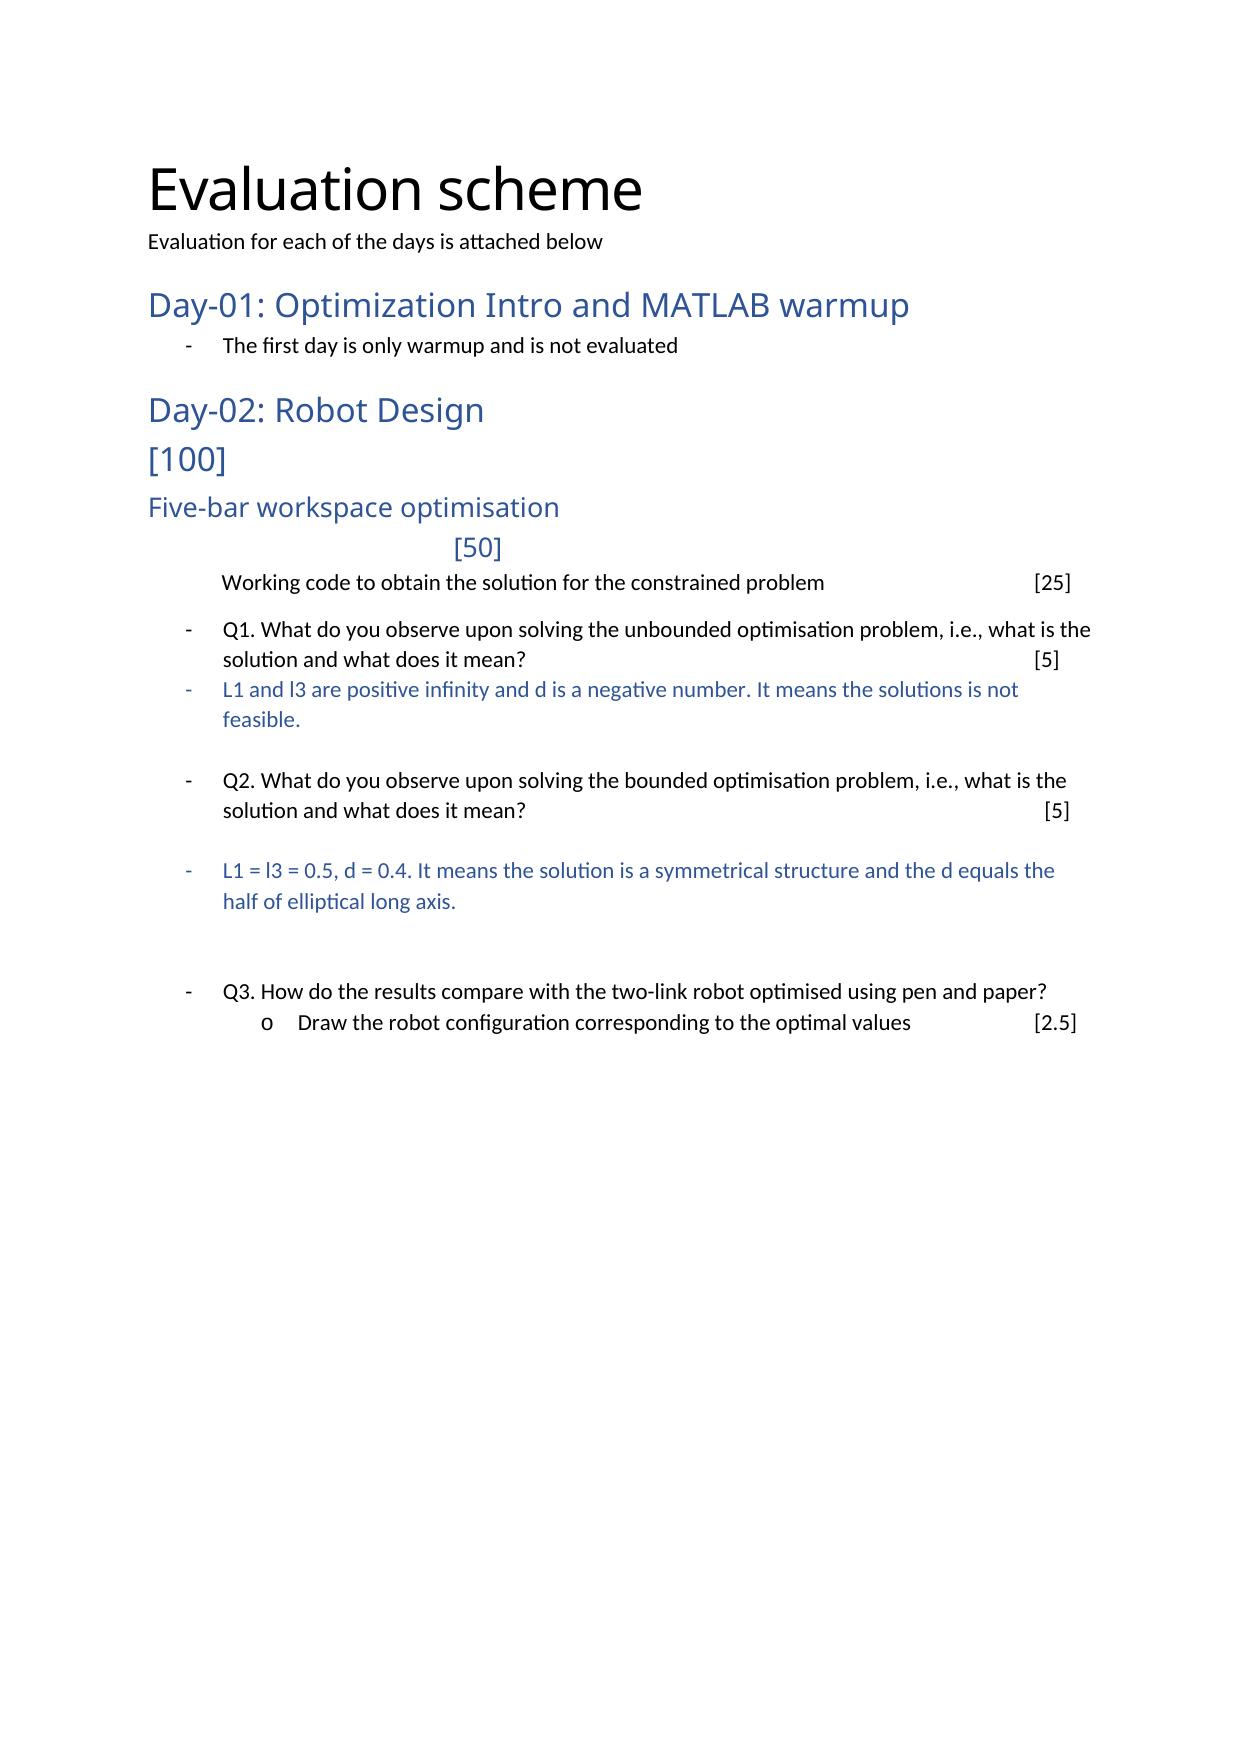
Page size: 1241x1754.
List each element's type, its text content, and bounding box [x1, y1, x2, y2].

title Evaluation scheme [148, 148, 1093, 227]
text Evaluation for each of the days is attached below [148, 227, 1093, 255]
subtitle Day-02: Robot Design [100] [148, 386, 1093, 481]
text Working code to obtain the solution for the constrained problem [25] [148, 568, 1093, 596]
list The first day is only warmup and is not evaluated [185, 331, 1093, 359]
subtitle Day-01: Optimization Intro and MATLAB warmup [148, 282, 1093, 328]
list L1 and l3 are positive infinity and d is a negative number. It means the solutions is not feasible. [185, 675, 1093, 734]
list Q2. What do you observe upon solving the bounded optimisation problem, i.e., what is the solution and what does it mean? [5] [185, 766, 1093, 824]
list Draw the robot configuration corresponding to the optimal values [2.5] [260, 1008, 1093, 1037]
list Q1. What do you observe upon solving the unbounded optimisation problem, i.e., what is the solution and what does it mean? [5] [185, 615, 1093, 673]
subtitle Five-bar workspace optimisation [50] [148, 488, 1093, 565]
list L1 = l3 = 0.5, d = 0.4. It means the solution is a symmetrical structure and the d equals the half of elliptical long axis. [185, 857, 1093, 915]
list Q3. How do the results compare with the two-link robot optimised using pen and paper? [185, 977, 1093, 1006]
